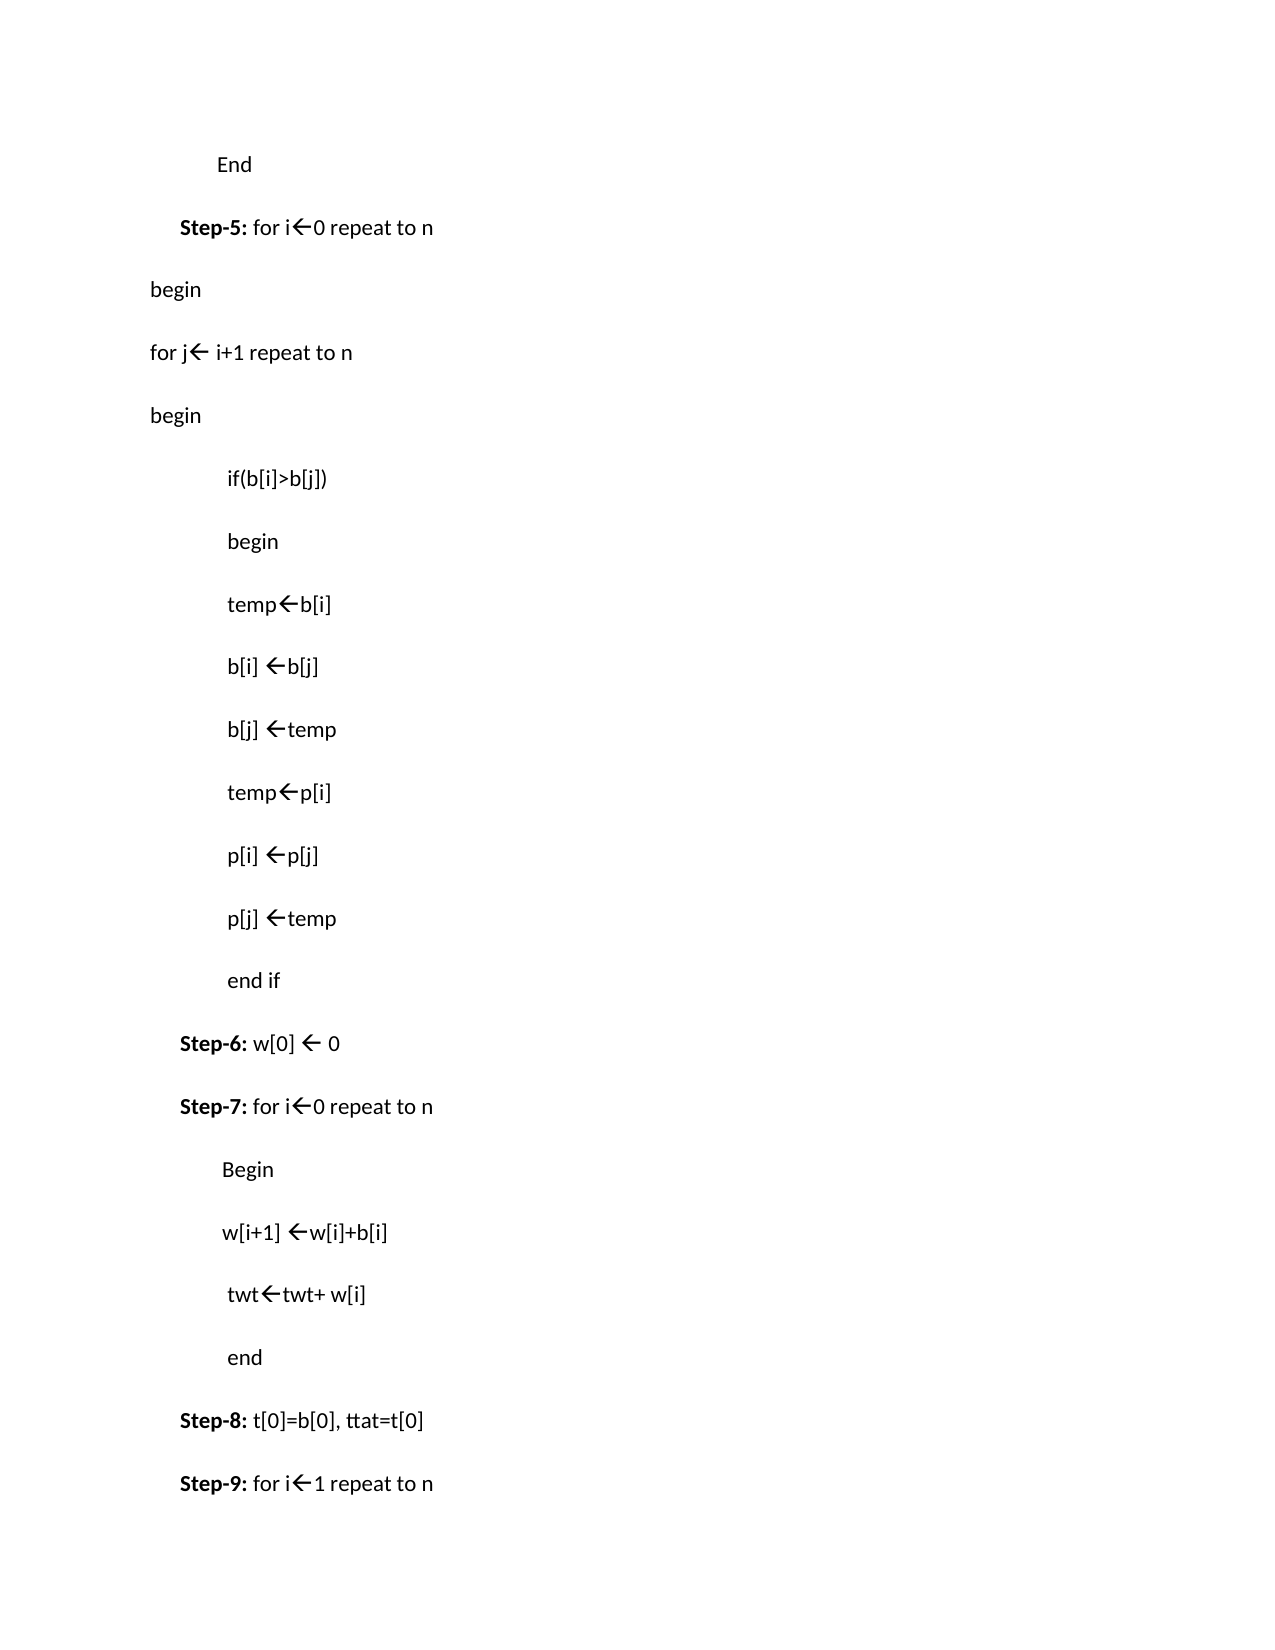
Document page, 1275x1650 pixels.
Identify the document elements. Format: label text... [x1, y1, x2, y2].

text Step-6: w[0] 0 [150, 1029, 1125, 1057]
text w[i+1] w[i]+b[i] [150, 1218, 1125, 1246]
text tempp[i] [150, 778, 1125, 806]
text for j i+1 repeat to n [150, 338, 1125, 366]
text Begin [150, 1155, 1125, 1183]
text p[j] temp [150, 904, 1125, 932]
text Step-7: for i0 repeat to n [150, 1092, 1125, 1120]
text begin [150, 401, 1125, 429]
text p[i] p[j] [150, 841, 1125, 869]
text Step-5: for i0 repeat to n [150, 213, 1125, 241]
text End [150, 150, 1125, 178]
text Step-8: t[0]=b[0], ttat=t[0] [150, 1406, 1125, 1434]
text twttwt+ w[i] [150, 1281, 1125, 1309]
text b[j] temp [150, 715, 1125, 743]
text b[i] b[j] [150, 652, 1125, 681]
text end if [150, 967, 1125, 994]
text begin [150, 276, 1125, 304]
text Step-9: for i1 repeat to n [150, 1469, 1125, 1497]
text if(b[i]>b[j]) [150, 464, 1125, 492]
text begin [150, 527, 1125, 555]
text tempb[i] [150, 590, 1125, 618]
text end [150, 1343, 1125, 1371]
